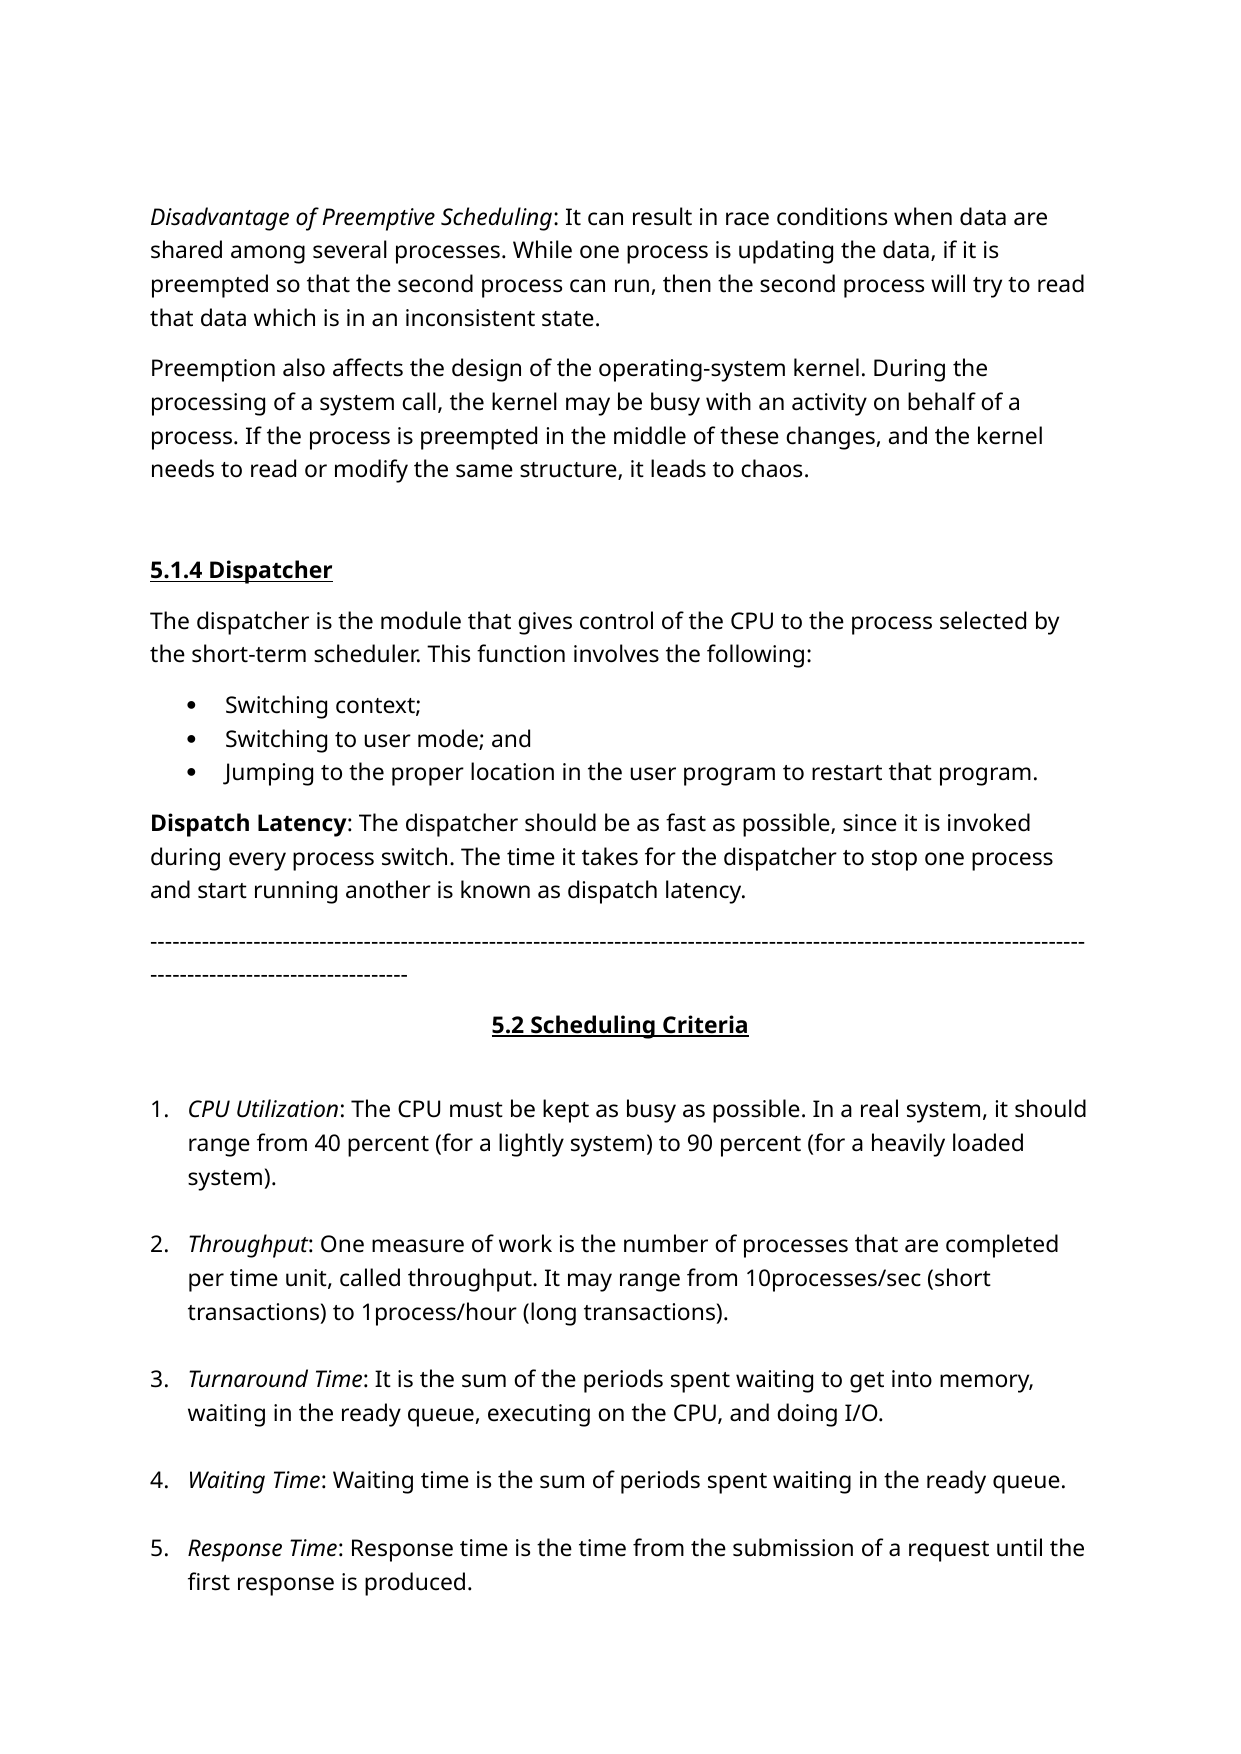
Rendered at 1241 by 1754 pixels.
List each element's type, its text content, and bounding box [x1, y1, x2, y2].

text The dispatcher is the module that gives control of the CPU to the process selected by the short-term scheduler. This function involves the following: [150, 604, 1090, 669]
text 5.1.4 Dispatcher [150, 554, 1090, 585]
list CPU Utilization: The CPU must be kept as busy as possible. In a real system, it should range from 40 percent (for a lightly system) to 90 percent (for a heavily loaded system). [150, 1093, 1090, 1192]
text 5.2 Scheduling Criteria [150, 1009, 1090, 1040]
list Turnaround Time: It is the sum of the periods spent waiting to get into memory, waiting in the ready queue, executing on the CPU, and doing I/O. [150, 1363, 1090, 1428]
list Response Time: Response time is the time from the submission of a request until the first response is produced. [150, 1532, 1090, 1597]
list Switching context; [187, 689, 1090, 720]
text Preemption also affects the design of the operating-system kernel. During the processing of a system call, the kernel may be busy with an activity on behalf of a process. If the process is preempted in the middle of these changes, and the kernel needs to read or modify the same structure, it leads to chaos. [150, 352, 1090, 484]
list Jumping to the proper location in the user program to restart that program. [187, 756, 1090, 787]
text Disadvantage of Preemptive Scheduling: It can result in race conditions when data are shared among several processes. While one process is updating the data, if it is preempted so that the second process can run, then the second process will try to read that data which is in an inconsistent state. [150, 200, 1090, 333]
text ------------------------------------------------------------------------------------------------------------------------------------------------------------------ [150, 924, 1090, 989]
list Switching to user mode; and [187, 722, 1090, 754]
list Throughput: One measure of work is the number of processes that are completed per time unit, called throughput. It may range from 10processes/sec (short transactions) to 1process/hour (long transactions). [150, 1228, 1090, 1327]
text Dispatch Latency: The dispatcher should be as fast as possible, since it is invoked during every process switch. The time it takes for the dispatcher to stop one process and start running another is known as dispatch latency. [150, 807, 1090, 905]
list Waiting Time: Waiting time is the sum of periods spent waiting in the ready queue. [150, 1464, 1090, 1495]
